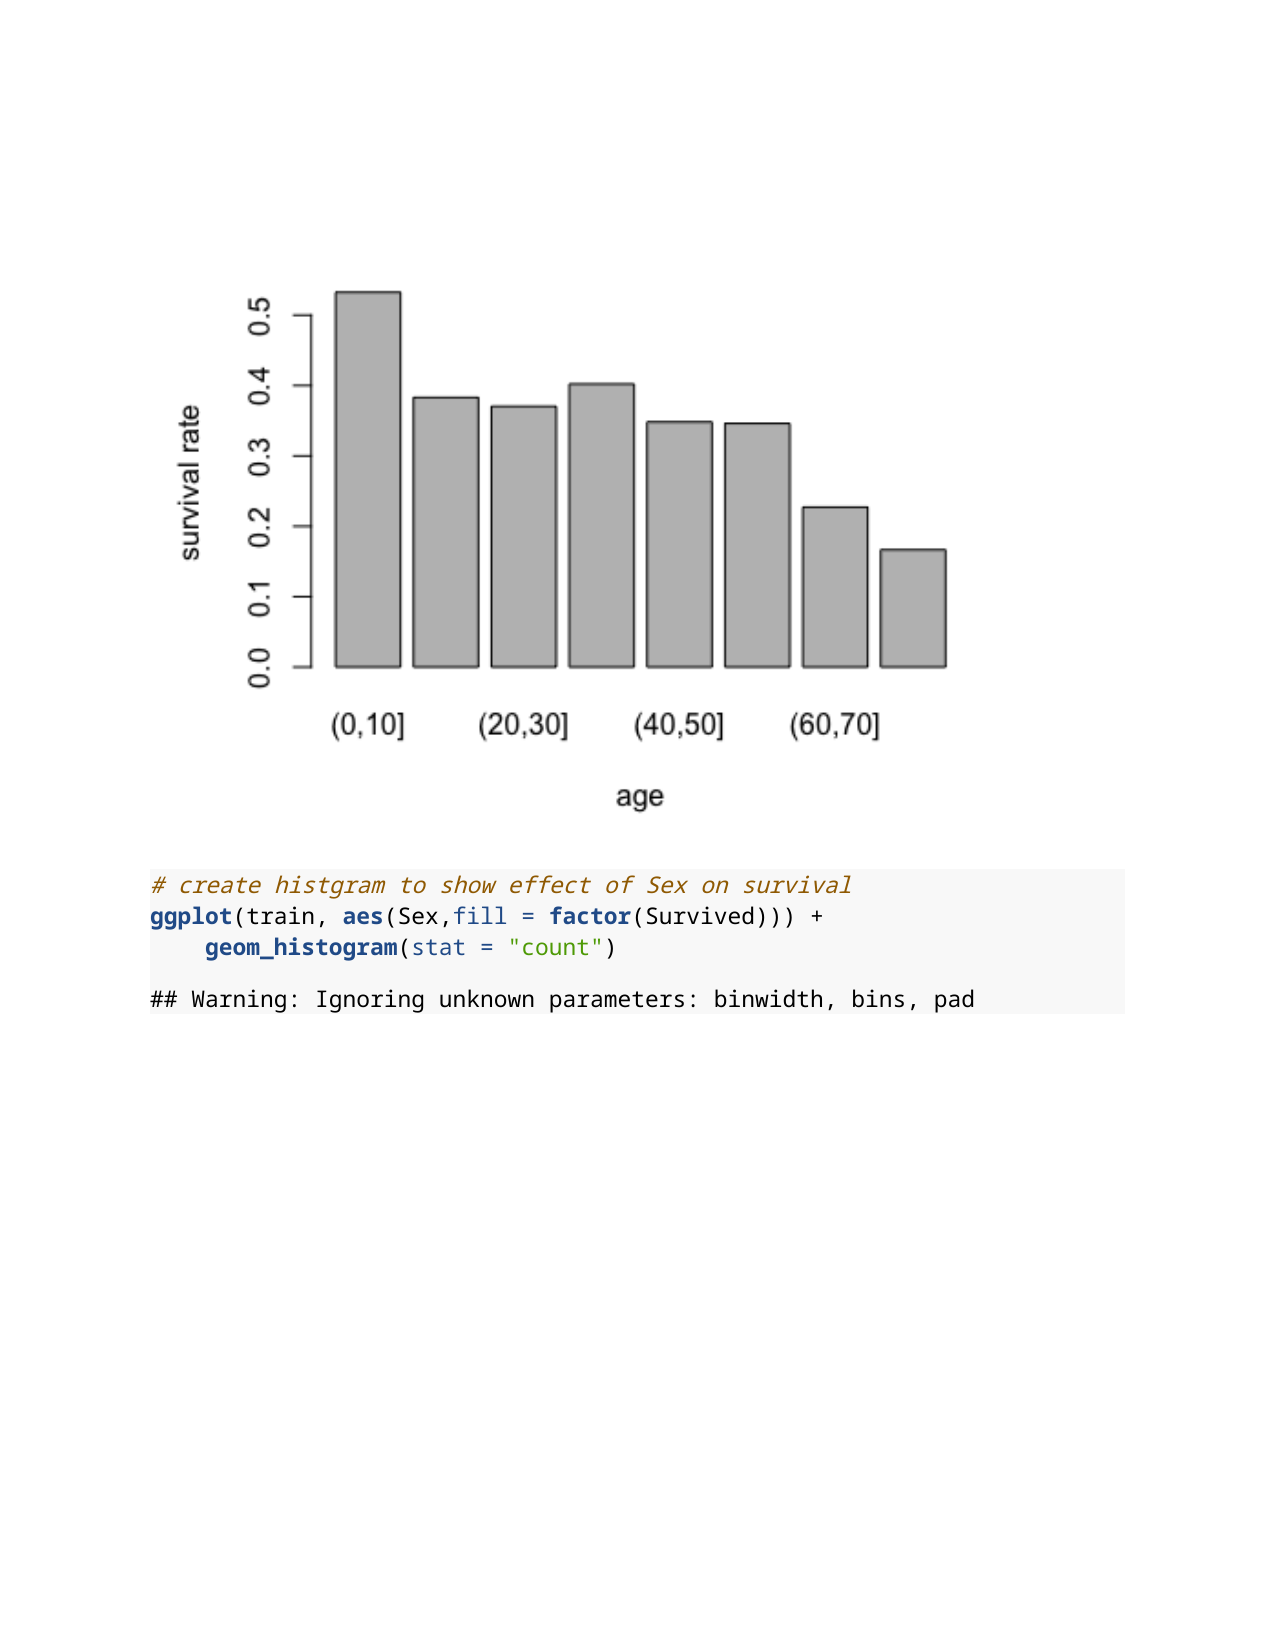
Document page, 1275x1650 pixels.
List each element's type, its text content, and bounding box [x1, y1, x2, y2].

text ## Warning: Ignoring unknown parameters: binwidth, bins, pad [150, 983, 1125, 1014]
picture [168, 150, 1044, 850]
text # create histgram to show effect of Sex on survival ggplot(train, aes(Sex,fill = factor(Survived))) + geom_histogram(stat = "count") [617, 869, 1125, 962]
